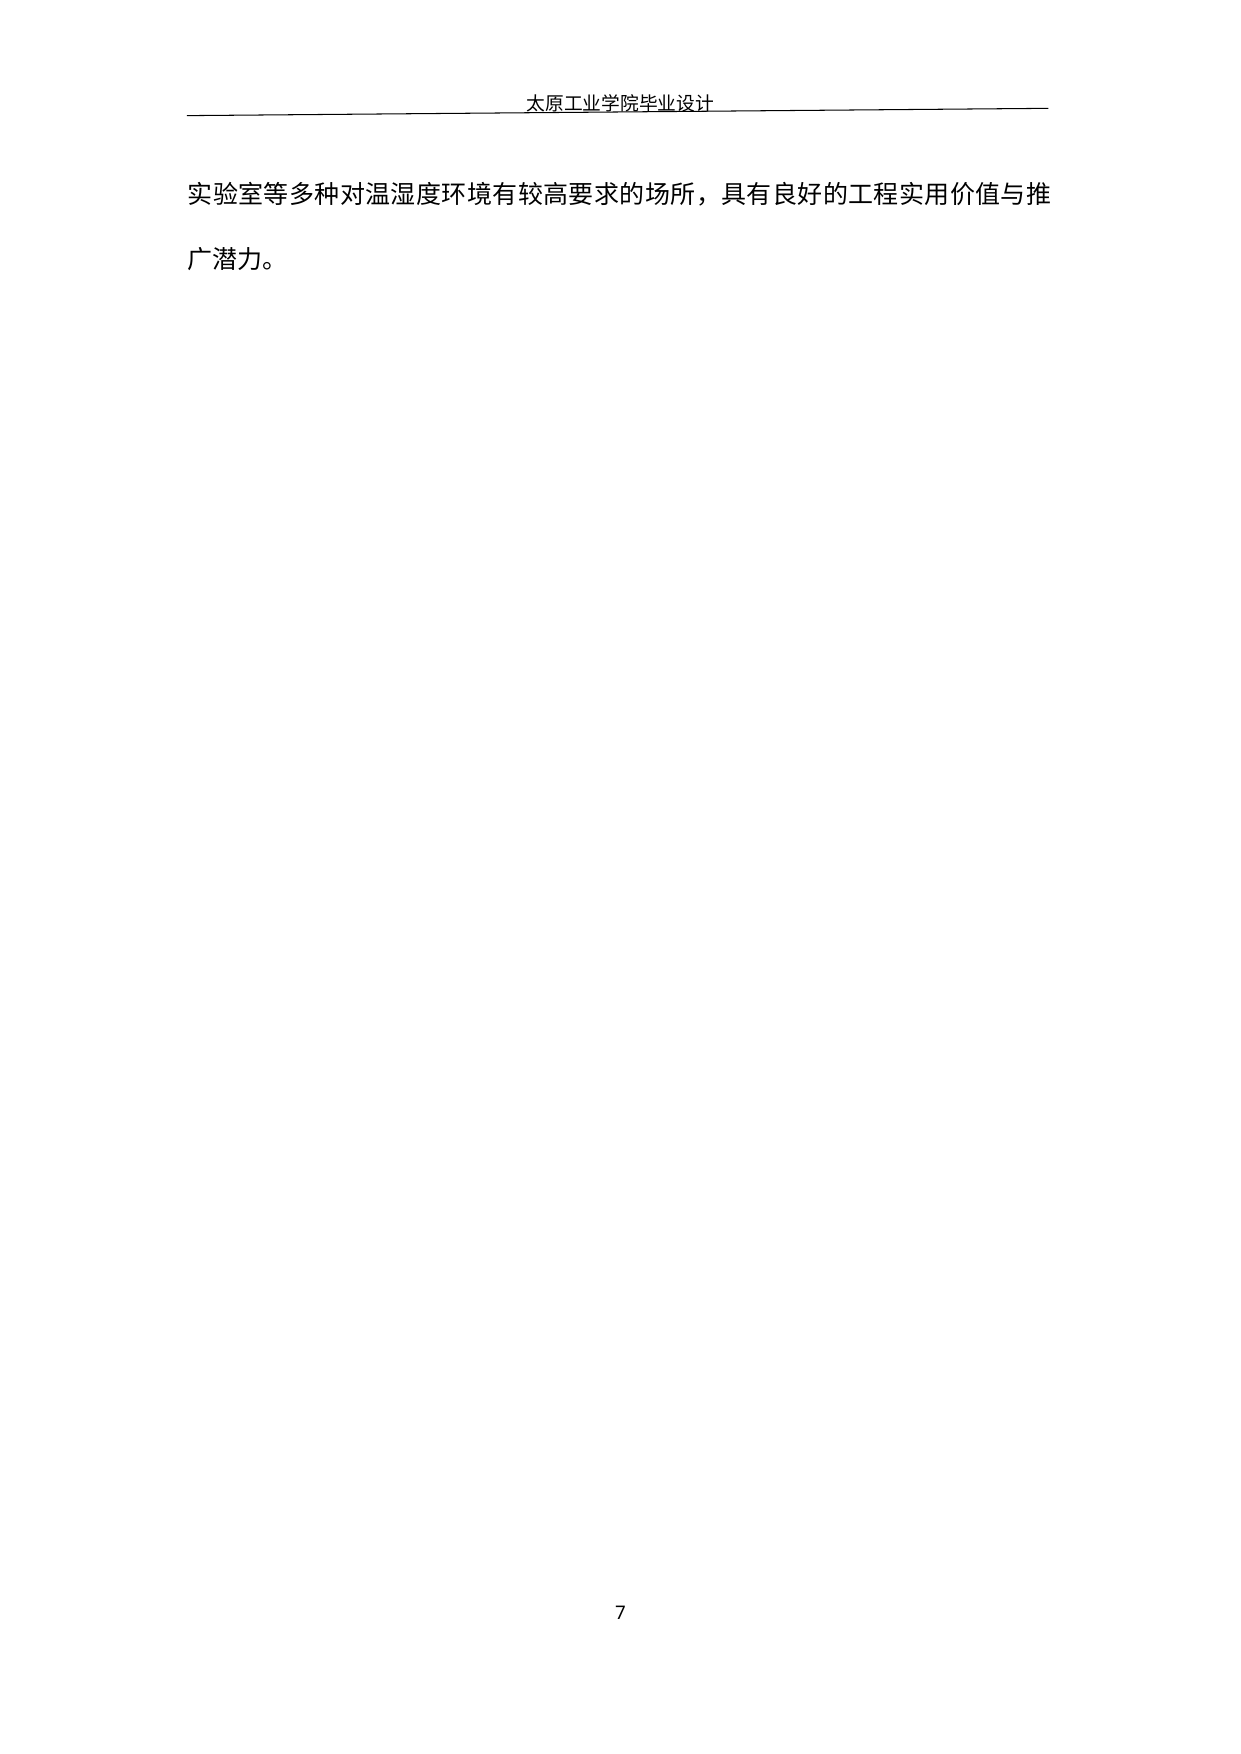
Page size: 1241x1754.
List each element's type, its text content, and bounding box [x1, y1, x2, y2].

text 综上所述，本设计以STM32为核心，构建了一个集环境监测、智能控制、远程通信与人机交互于一体的智能空调调节系统。系统设计合理、功能完整，能够有效提升空调系统的智能化程度与能效管理水平，适用于住宅、办公室、实验室等多种对温湿度环境有较高要求的场所，具有良好的工程实用价值与推广潜力。 [187, 160, 1053, 290]
